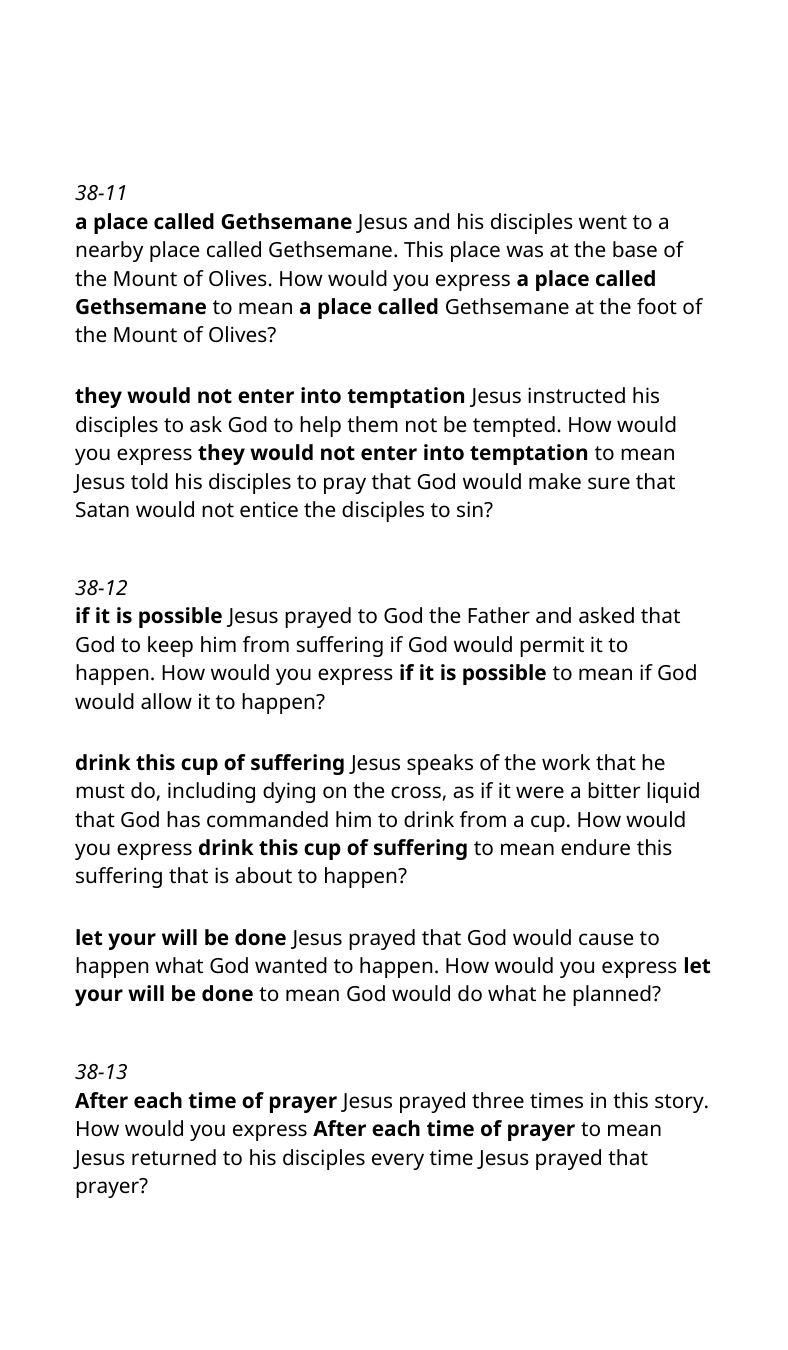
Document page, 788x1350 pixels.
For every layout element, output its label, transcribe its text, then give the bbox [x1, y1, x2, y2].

text if it is possible Jesus prayed to God the Father and asked that God to keep him from suffering if God would permit it to happen. How would you express if it is possible to mean if God would allow it to happen? [75, 602, 712, 715]
subtitle 38-12 [75, 545, 712, 602]
text drink this cup of suffering Jesus speaks of the work that he must do, including dying on the cross, as if it were a bitter liquid that God has commanded him to drink from a cup. How would you express drink this cup of suffering to mean endure this suffering that is about to happen? [75, 719, 712, 890]
text a place called Gethsemane Jesus and his disciples went to a nearby place called Gethsemane. This place was at the base of the Mount of Olives. How would you express a place called Gethsemane to mean a place called Gethsemane at the foot of the Mount of Olives? [75, 207, 712, 349]
text let your will be done Jesus prayed that God would cause to happen what God wanted to happen. How would you express let your will be done to mean God would do what he planned? [75, 894, 712, 1008]
text they would not enter into temptation Jesus instructed his disciples to ask God to help them not be tempted. How would you express they would not enter into temptation to mean Jesus told his disciples to pray that God would make sure that Satan would not entice the disciples to sin? [75, 353, 712, 524]
subtitle 38-11 [75, 150, 712, 207]
subtitle 38-13 [75, 1029, 712, 1086]
